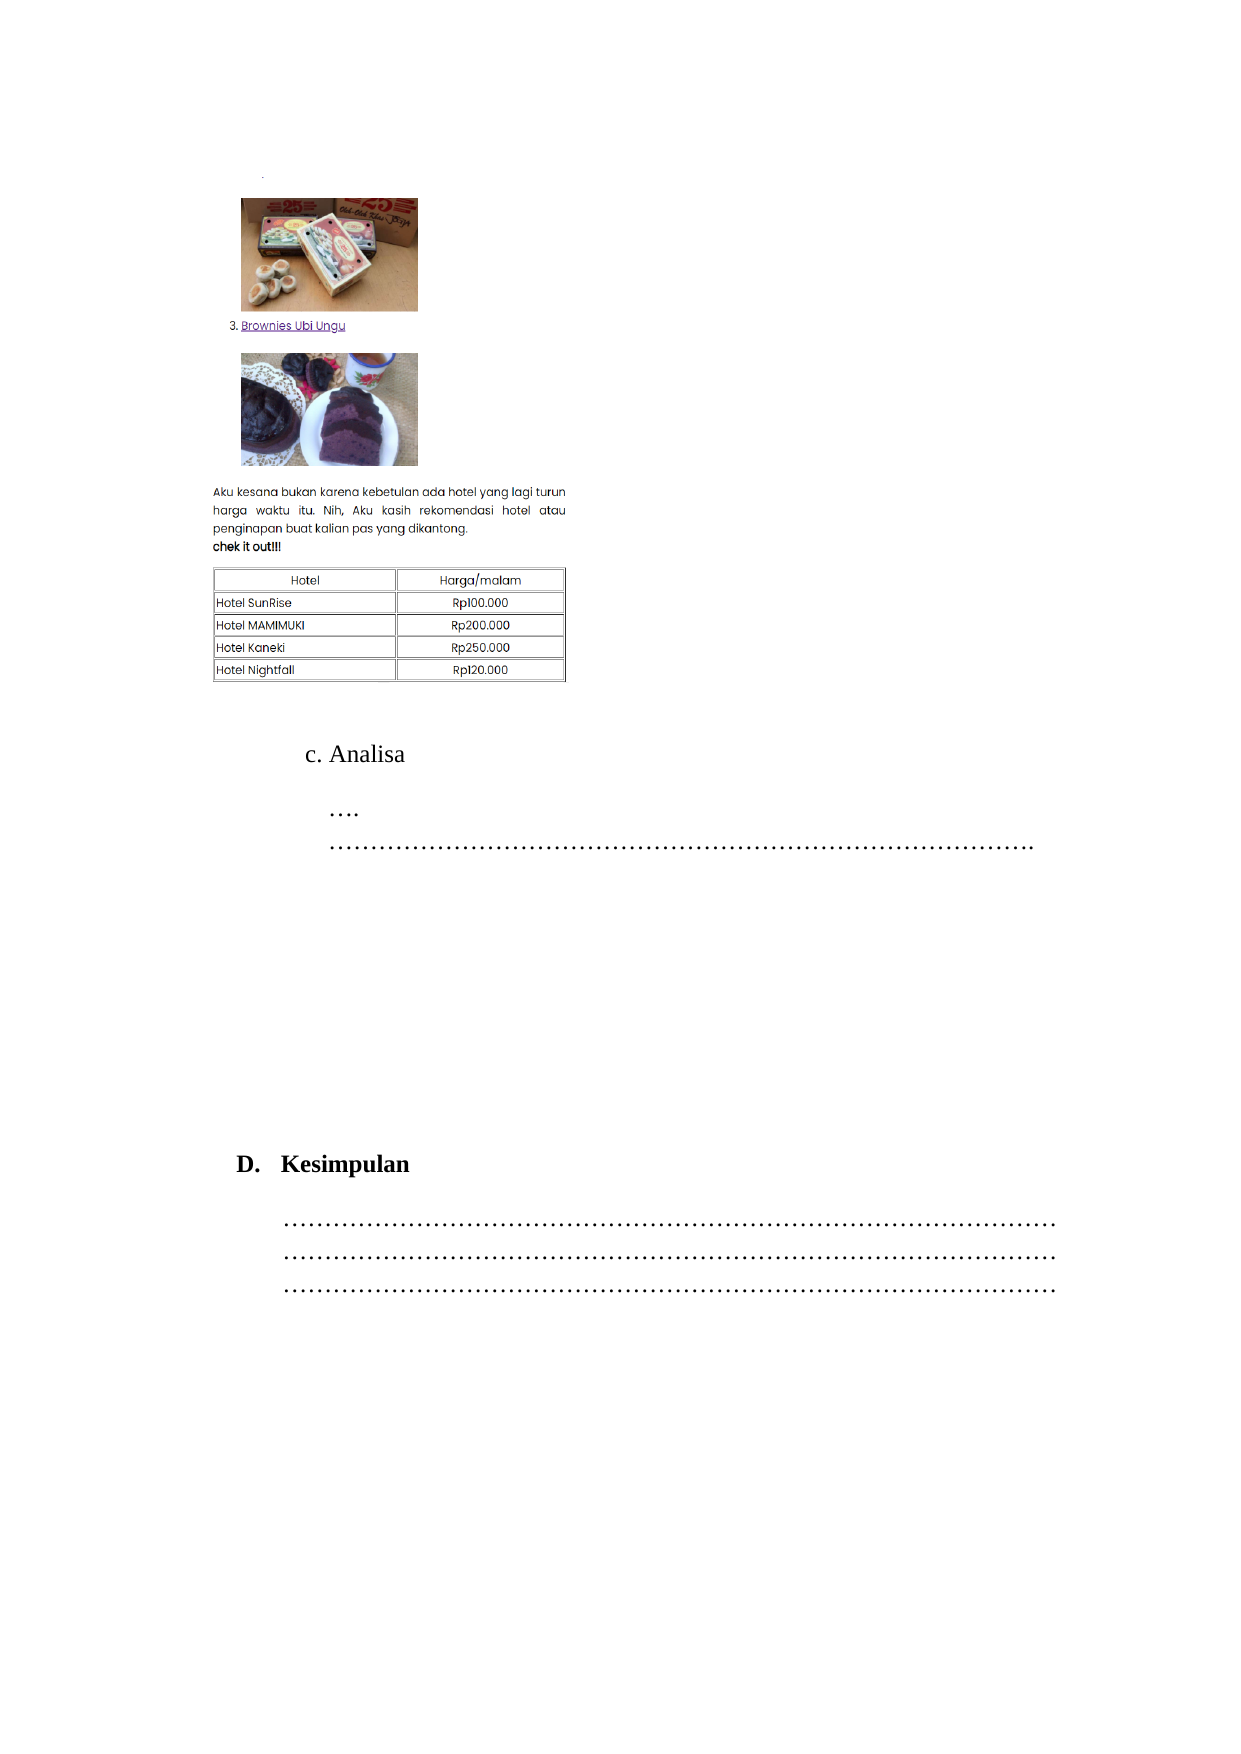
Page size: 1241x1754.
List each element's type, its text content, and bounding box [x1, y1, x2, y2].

text ……………………………………………………………………………………………………………………………………………………………………………………………………………………………………………………… [282, 1203, 1063, 1298]
list Analisa [305, 739, 1063, 768]
picture [207, 177, 569, 683]
text ….…………………………………………………………………………. [328, 793, 1063, 855]
list Kesimpulan [236, 1149, 1063, 1178]
